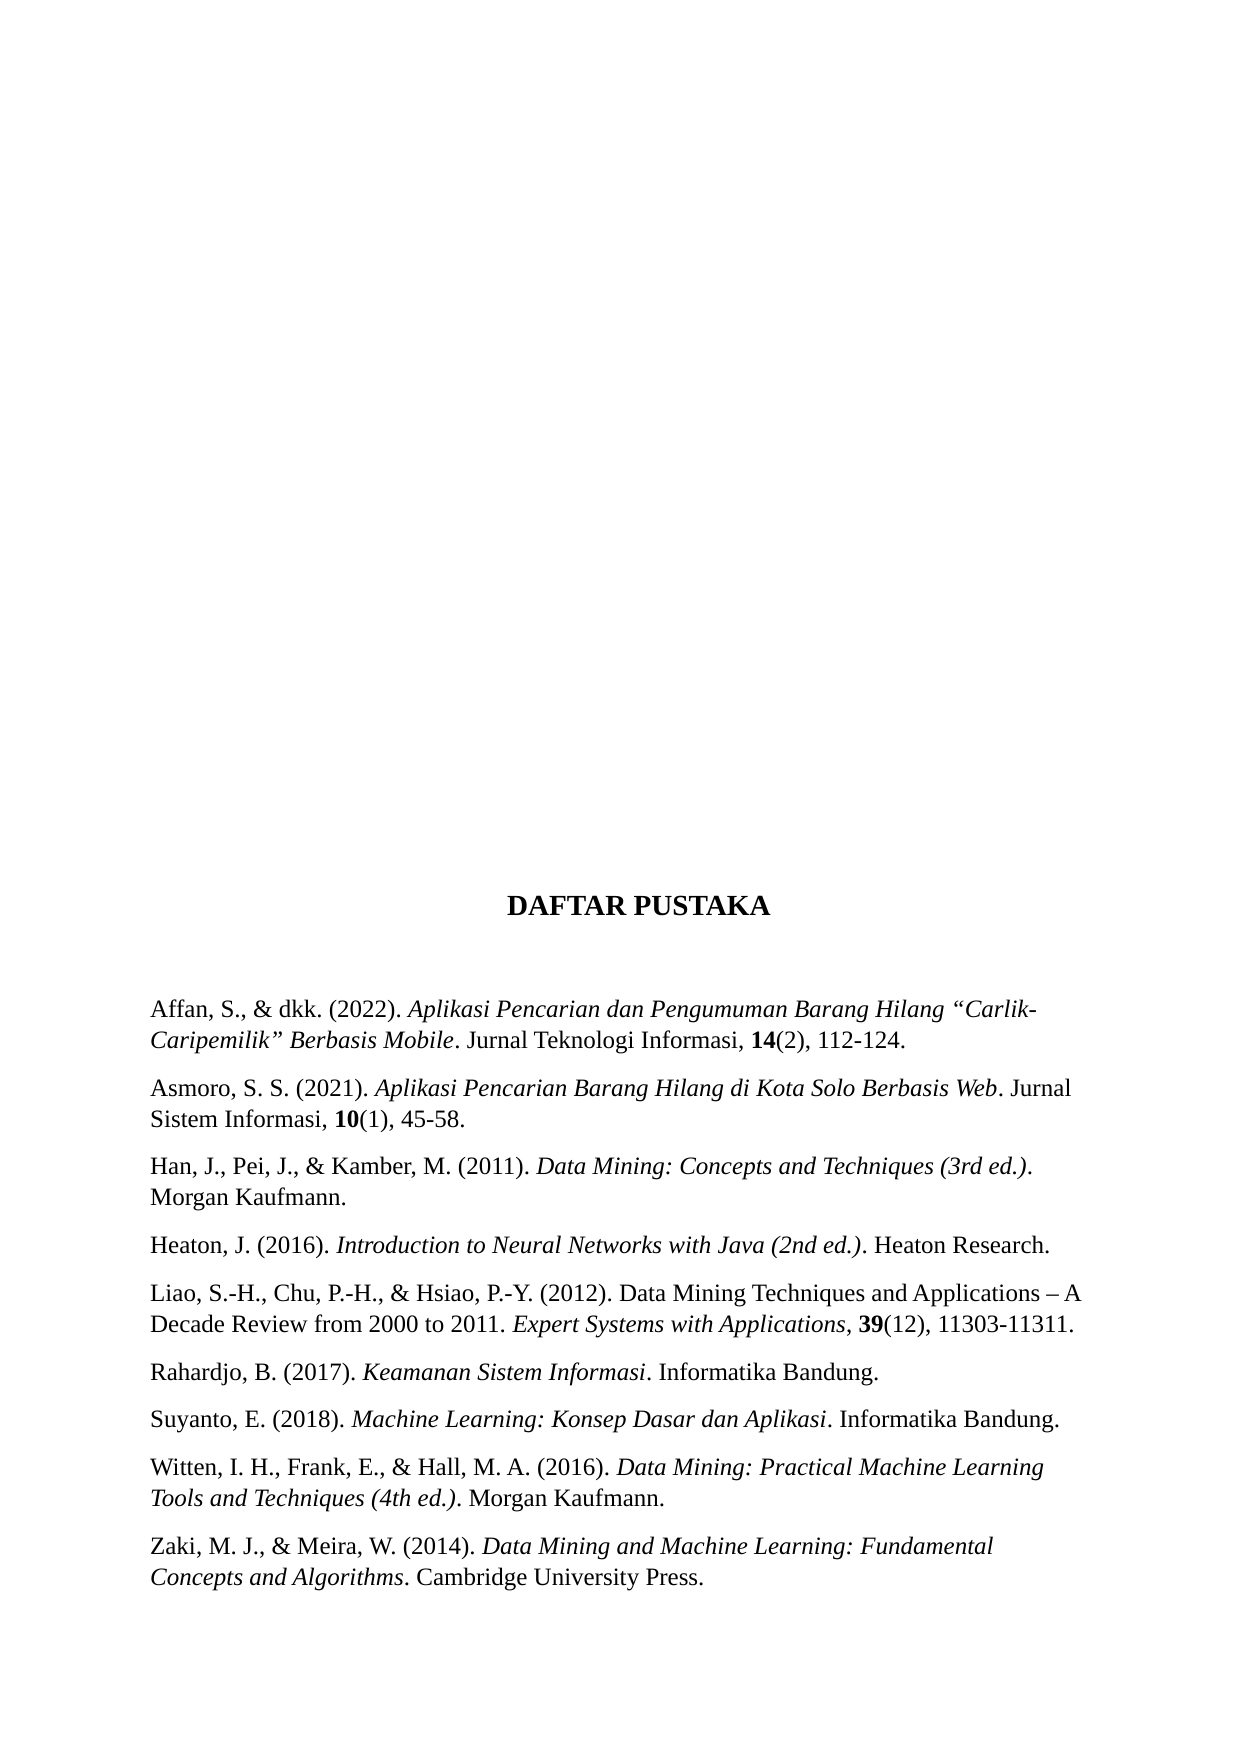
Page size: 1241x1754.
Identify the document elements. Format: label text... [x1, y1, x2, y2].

text Rahardjo, B. (2017). Keamanan Sistem Informasi. Informatika Bandung. [150, 1357, 1090, 1385]
text Liao, S.-H., Chu, P.-H., & Hsiao, P.-Y. (2012). Data Mining Techniques and Applications – A Decade Review from 2000 to 2011. Expert Systems with Applications, 39(12), 11303-11311. [150, 1278, 1090, 1338]
subtitle DAFTAR PUSTAKA [187, 888, 1090, 922]
text Heaton, J. (2016). Introduction to Neural Networks with Java (2nd ed.). Heaton Research. [150, 1230, 1090, 1259]
text Zaki, M. J., & Meira, W. (2014). Data Mining and Machine Learning: Fundamental Concepts and Algorithms. Cambridge University Press. [150, 1531, 1090, 1591]
text Suyanto, E. (2018). Machine Learning: Konsep Dasar dan Aplikasi. Informatika Bandung. [150, 1404, 1090, 1433]
text Affan, S., & dkk. (2022). Aplikasi Pencarian dan Pengumuman Barang Hilang “Carlik-Caripemilik” Berbasis Mobile. Jurnal Teknologi Informasi, 14(2), 112-124. [150, 994, 1090, 1054]
text Han, J., Pei, J., & Kamber, M. (2011). Data Mining: Concepts and Techniques (3rd ed.). Morgan Kaufmann. [150, 1151, 1090, 1211]
text Asmoro, S. S. (2021). Aplikasi Pencarian Barang Hilang di Kota Solo Berbasis Web. Jurnal Sistem Informasi, 10(1), 45-58. [150, 1073, 1090, 1132]
text Witten, I. H., Frank, E., & Hall, M. A. (2016). Data Mining: Practical Machine Learning Tools and Techniques (4th ed.). Morgan Kaufmann. [150, 1452, 1090, 1512]
